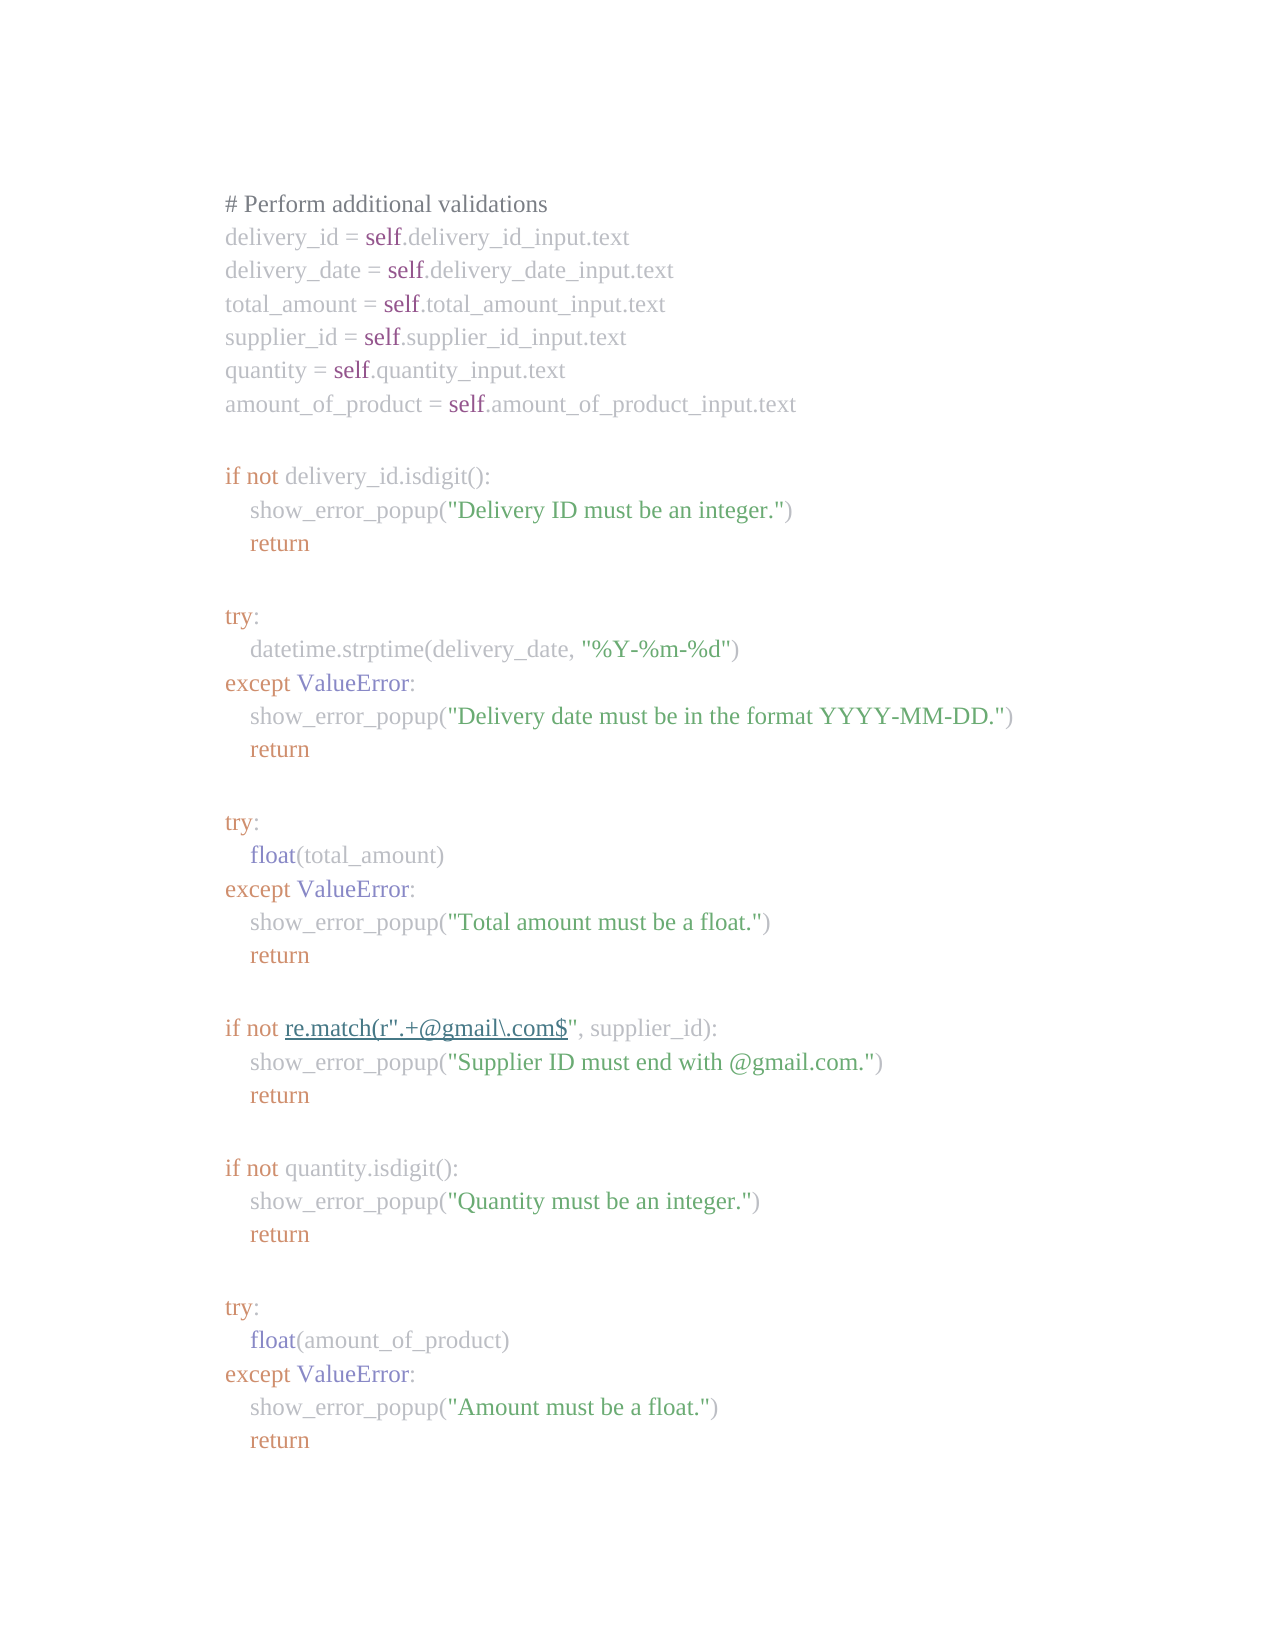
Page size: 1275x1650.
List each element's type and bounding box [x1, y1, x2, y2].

text [150, 150, 1125, 1494]
